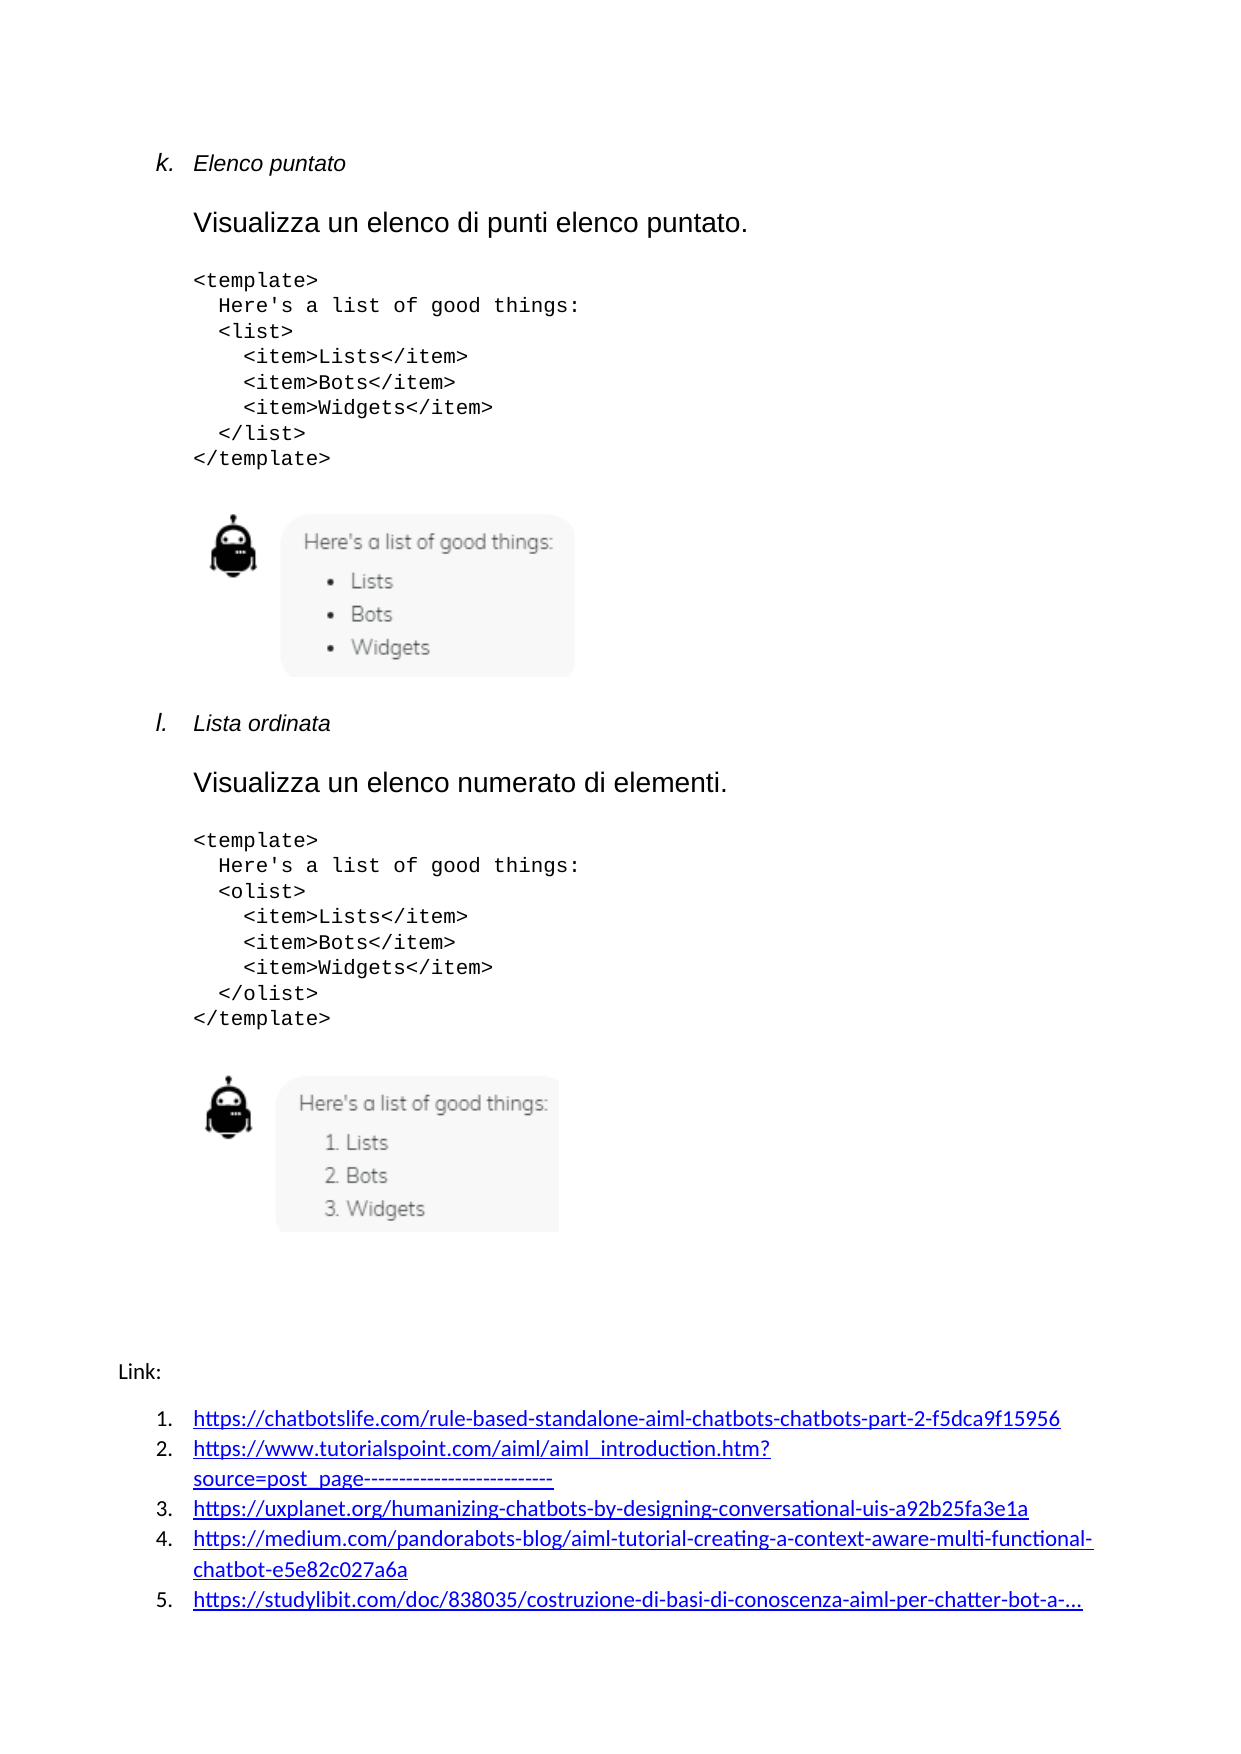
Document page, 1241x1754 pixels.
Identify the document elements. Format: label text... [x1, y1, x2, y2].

text Link: [118, 1357, 1122, 1385]
text <template> Here's a list of good things: <olist> <item>Lists</item> <item>Bots</item> <item>Widgets</item> </olist> </template> [193, 830, 1122, 1032]
list https://studylibit.com/doc/838035/costruzione-di-basi-di-conoscenza-aiml-per-chatter-bot-a-... [156, 1585, 1122, 1613]
list https://chatbotslife.com/rule-based-standalone-aiml-chatbots-chatbots-part-2-f5dca9f15956 [156, 1404, 1122, 1432]
subtitle Lista ordinata [156, 708, 1122, 736]
list https://uxplanet.org/humanizing-chatbots-by-designing-conversational-uis-a92b25fa3e1a [156, 1494, 1122, 1522]
text Visualizza un elenco di punti elenco puntato. [193, 206, 1122, 238]
list https://medium.com/pandorabots-blog/aiml-tutorial-creating-a-context-aware-multi-functional-chatbot-e5e82c027a6a [156, 1524, 1122, 1583]
list https://www.tutorialspoint.com/aiml/aiml_introduction.htm?source=post_page--------------------------- [156, 1434, 1122, 1492]
picture [193, 1063, 559, 1232]
picture [193, 502, 575, 677]
text Visualizza un elenco numerato di elementi. [193, 766, 1122, 798]
subtitle Elenco puntato [156, 148, 1122, 176]
text <template> Here's a list of good things: <list> <item>Lists</item> <item>Bots</item> <item>Widgets</item> </list> </template> [193, 269, 1122, 472]
